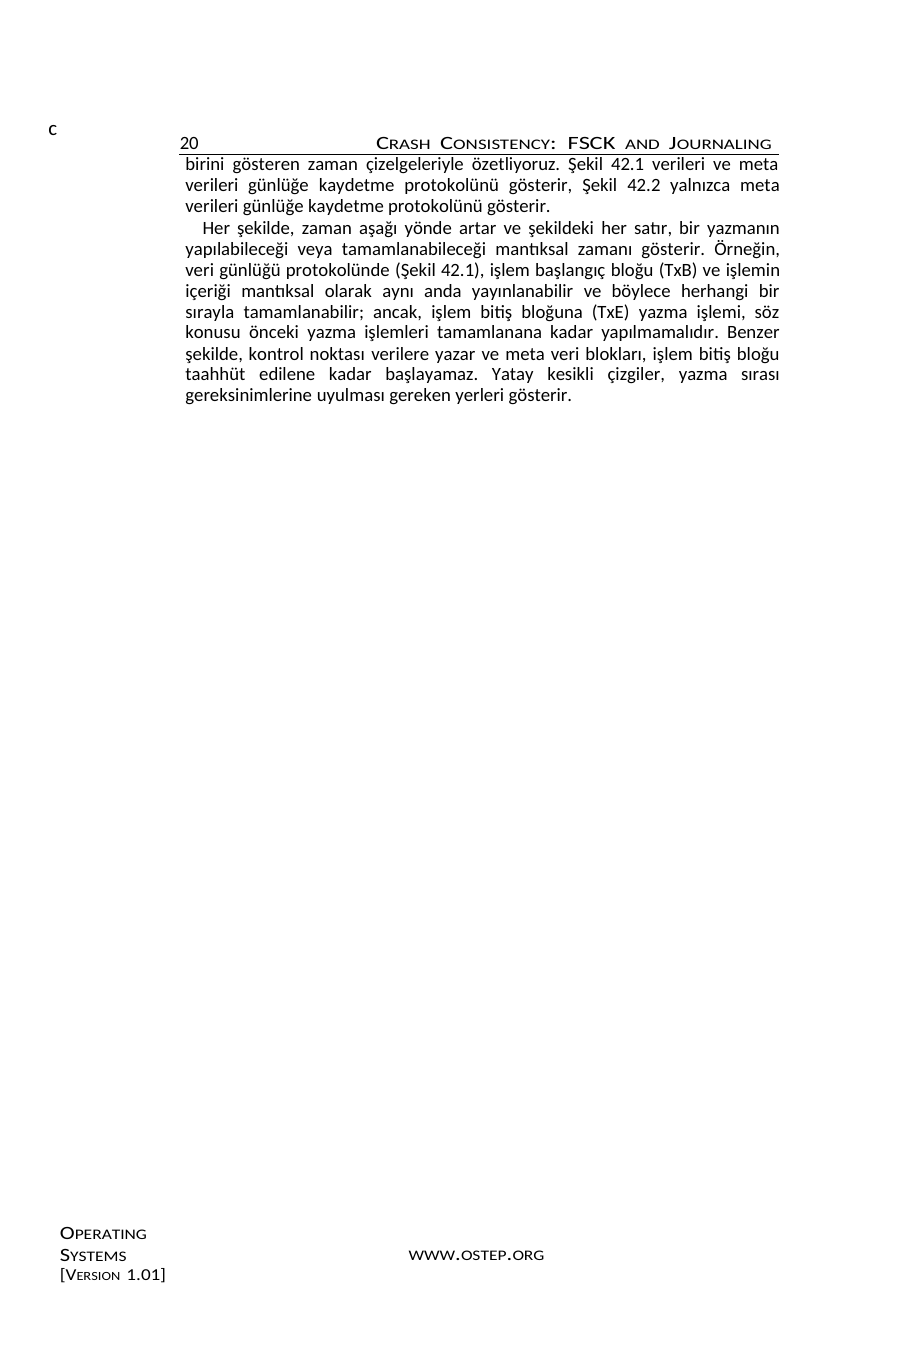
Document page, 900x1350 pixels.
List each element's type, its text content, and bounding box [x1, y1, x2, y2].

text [185, 154, 779, 217]
text Her şekilde, zaman aşağı yönde artar ve şekildeki her satır, bir yazmanın yapılabileceği veya tamamlanabileceği mantıksal zamanı gösterir. Örneğin, veri günlüğü protokolünde (Şekil 42.1), işlem başlangıç bloğu (TxB) ve işlemin içeriği mantıksal olarak aynı anda yayınlanabilir ve böylece herhangi bir sırayla tamamlanabilir; ancak, işlem bitiş bloğuna (TxE) yazma işlemi, söz konusu önceki yazma işlemleri tamamlanana kadar yapılmamalıdır. Benzer şekilde, kontrol noktası verilere yazar ve meta veri blokları, işlem bitiş bloğu taahhüt edilene kadar başlayamaz. Yatay kesikli çizgiler, yazma sırası gereksinimlerine uyulması gereken yerleri gösterir. [185, 218, 780, 406]
